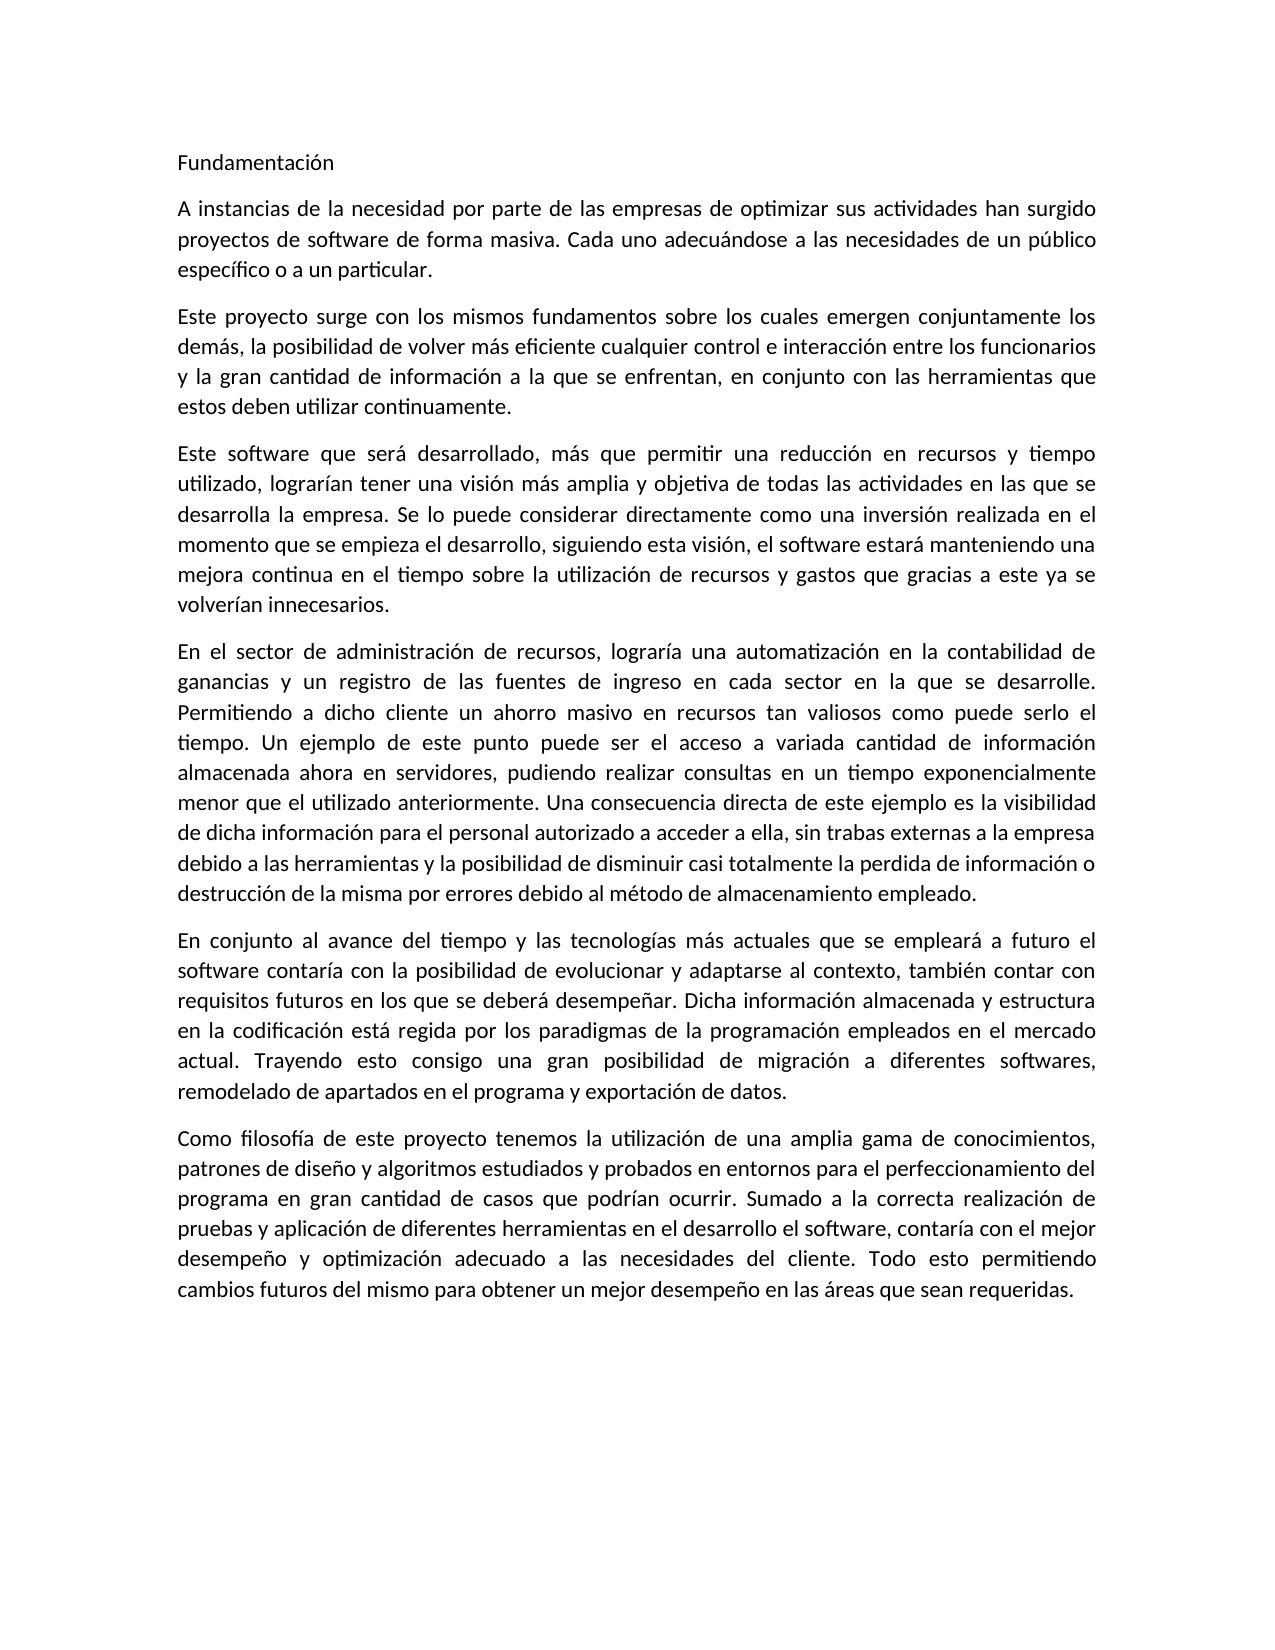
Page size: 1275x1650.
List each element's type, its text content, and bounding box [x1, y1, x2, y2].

text En el sector de administración de recursos, lograría una automatización en la contabilidad de ganancias y un registro de las fuentes de ingreso en cada sector en la que se desarrolle. Permitiendo a dicho cliente un ahorro masivo en recursos tan valiosos como puede serlo el tiempo. Un ejemplo de este punto puede ser el acceso a variada cantidad de información almacenada ahora en servidores, pudiendo realizar consultas en un tiempo exponencialmente menor que el utilizado anteriormente. Una consecuencia directa de este ejemplo es la visibilidad de dicha información para el personal autorizado a acceder a ella, sin trabas externas a la empresa debido a las herramientas y la posibilidad de disminuir casi totalmente la perdida de información o destrucción de la misma por errores debido al método de almacenamiento empleado. [177, 637, 1098, 907]
text Fundamentación [177, 148, 1098, 176]
text Como filosofía de este proyecto tenemos la utilización de una amplia gama de conocimientos, patrones de diseño y algoritmos estudiados y probados en entornos para el perfeccionamiento del programa en gran cantidad de casos que podrían ocurrir. Sumado a la correcta realización de pruebas y aplicación de diferentes herramientas en el desarrollo el software, contaría con el mejor desempeño y optimización adecuado a las necesidades del cliente. Todo esto permitiendo cambios futuros del mismo para obtener un mejor desempeño en las áreas que sean requeridas. [177, 1124, 1098, 1303]
text Este proyecto surge con los mismos fundamentos sobre los cuales emergen conjuntamente los demás, la posibilidad de volver más eficiente cualquier control e interacción entre los funcionarios y la gran cantidad de información a la que se enfrentan, en conjunto con las herramientas que estos deben utilizar continuamente. [177, 302, 1098, 420]
text En conjunto al avance del tiempo y las tecnologías más actuales que se empleará a futuro el software contaría con la posibilidad de evolucionar y adaptarse al contexto, también contar con requisitos futuros en los que se deberá desempeñar. Dicha información almacenada y estructura en la codificación está regida por los paradigmas de la programación empleados en el mercado actual. Trayendo esto consigo una gran posibilidad de migración a diferentes softwares, remodelado de apartados en el programa y exportación de datos. [177, 926, 1098, 1105]
text Este software que será desarrollado, más que permitir una reducción en recursos y tiempo utilizado, lograrían tener una visión más amplia y objetiva de todas las actividades en las que se desarrolla la empresa. Se lo puede considerar directamente como una inversión realizada en el momento que se empieza el desarrollo, siguiendo esta visión, el software estará manteniendo una mejora continua en el tiempo sobre la utilización de recursos y gastos que gracias a este ya se volverían innecesarios. [177, 439, 1098, 618]
text A instancias de la necesidad por parte de las empresas de optimizar sus actividades han surgido proyectos de software de forma masiva. Cada uno adecuándose a las necesidades de un público específico o a un particular. [177, 194, 1098, 283]
